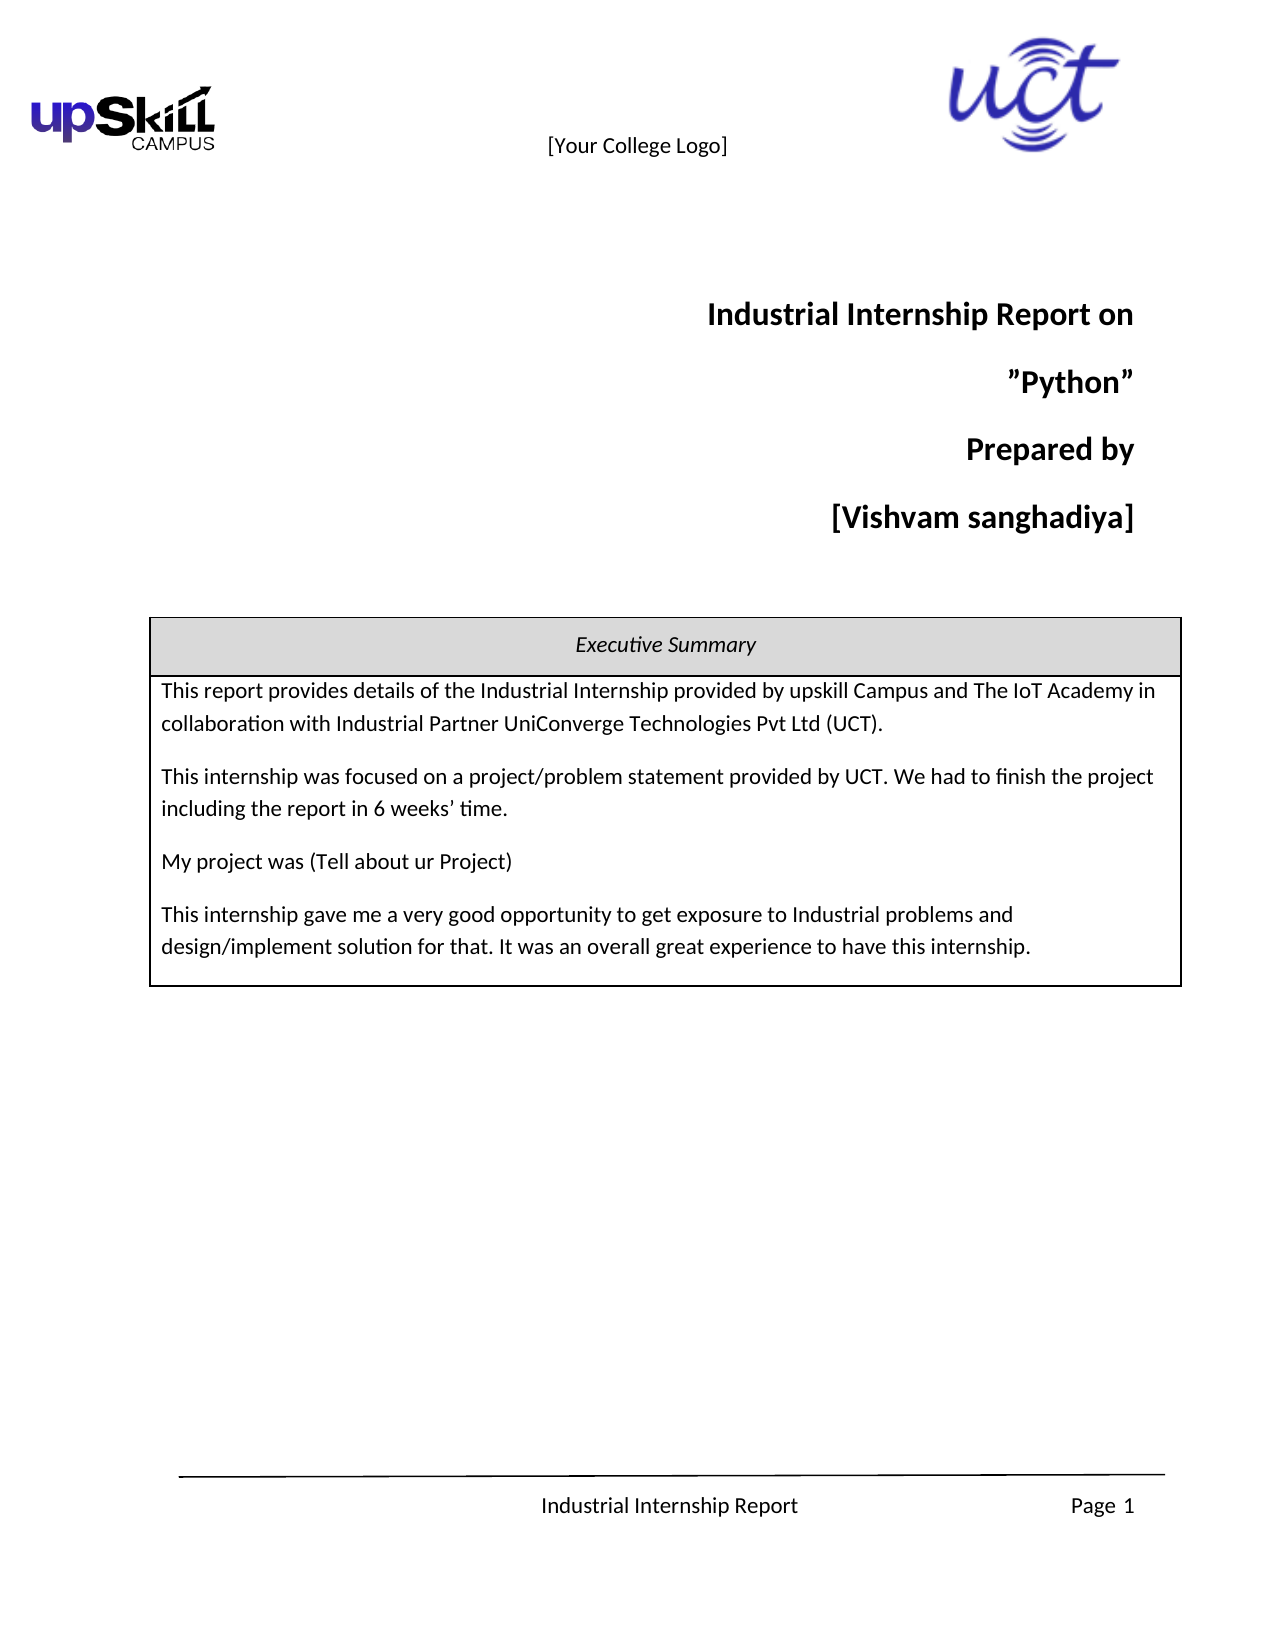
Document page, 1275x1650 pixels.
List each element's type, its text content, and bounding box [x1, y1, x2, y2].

text [Vishvam sanghadiya] [150, 496, 1134, 537]
table_header Executive Summary [151, 618, 1180, 675]
text ”Python” [150, 361, 1134, 401]
picture [0, 73, 246, 154]
table_cell This report provides details of the Industrial Internship provided by upskill Campus and The IoT Academy in collaboration with Industrial Partner UniConverge Technologies Pvt Ltd (UCT). This internship was focused on a project/problem statement provided by UCT. We had to finish the project including the report in 6 weeks’ time. My project was (Tell about ur Project) This internship gave me a very good opportunity to get exposure to Industrial problems and design/implement solution for that. It was an overall great experience to have this internship. [151, 677, 1180, 985]
picture [946, 28, 1125, 154]
text Prepared by [150, 428, 1134, 469]
text Industrial Internship Report on [150, 293, 1134, 334]
